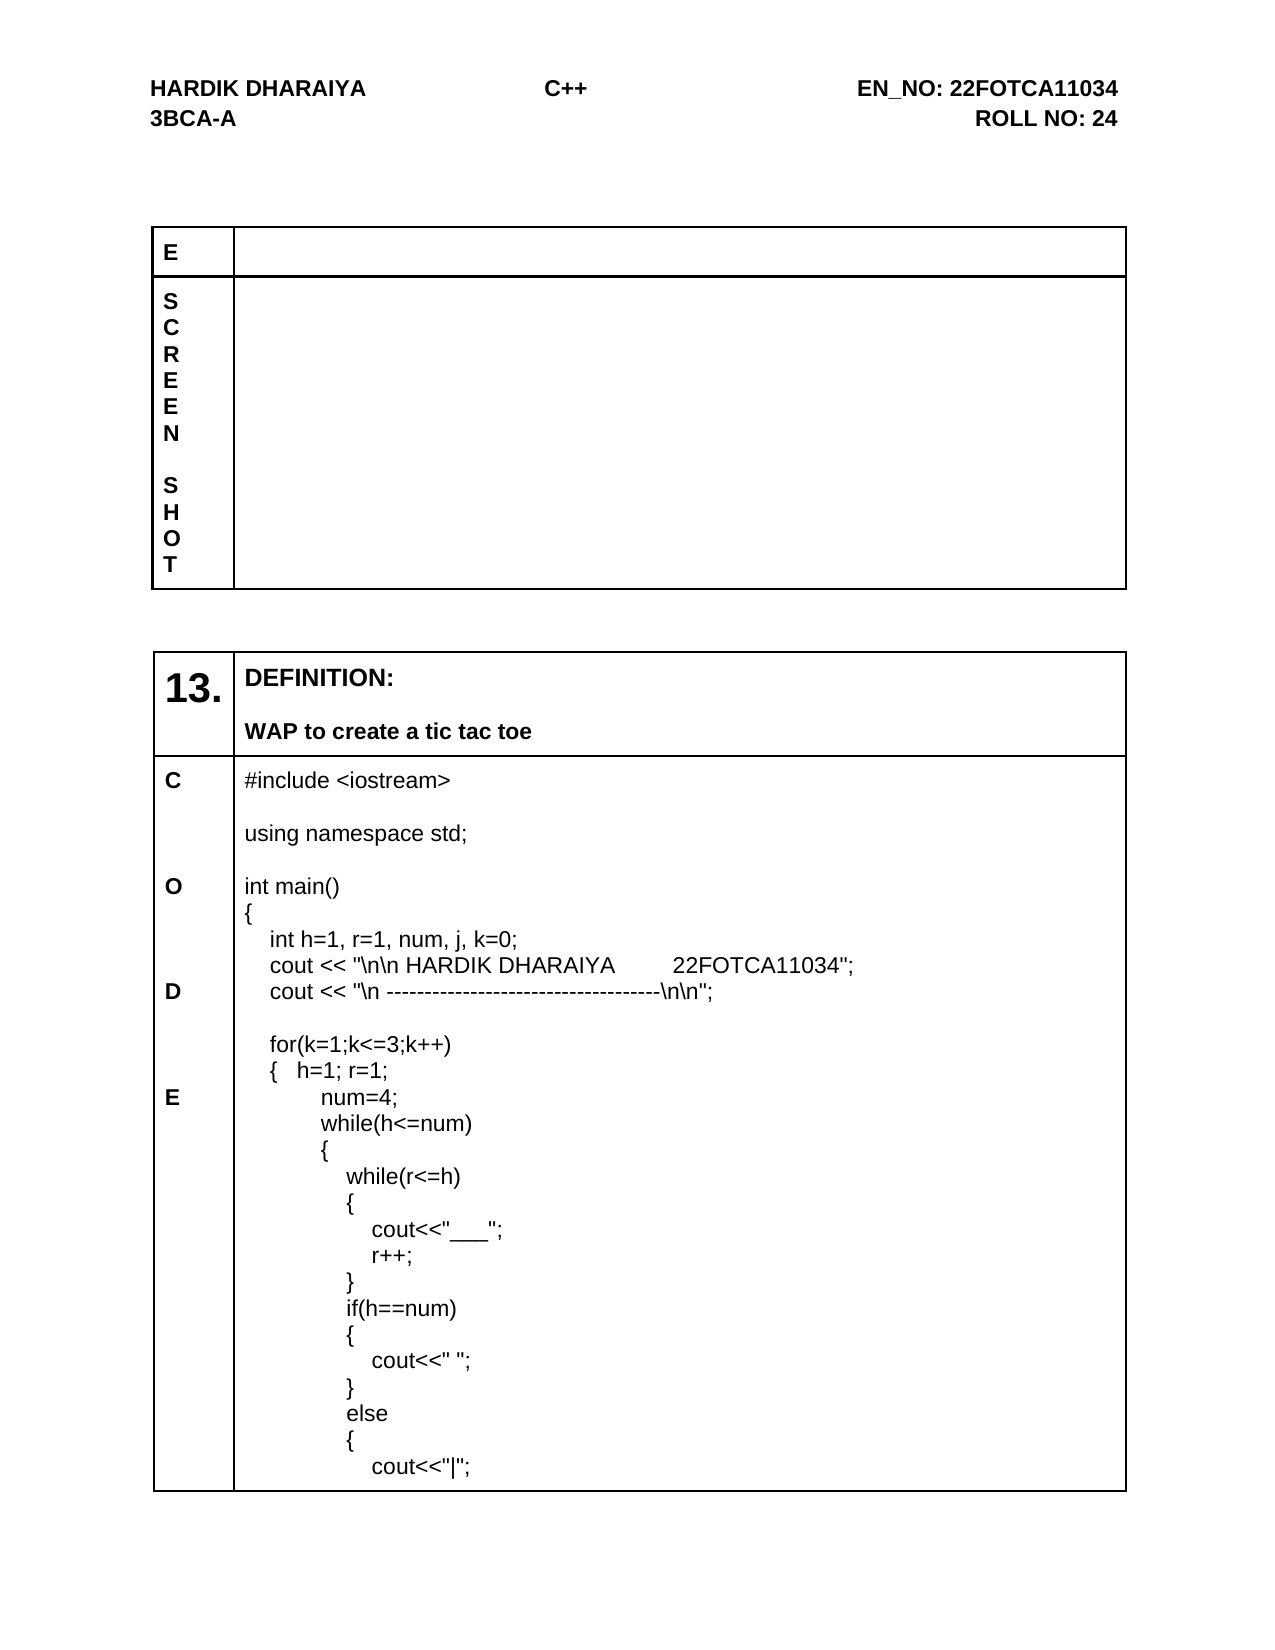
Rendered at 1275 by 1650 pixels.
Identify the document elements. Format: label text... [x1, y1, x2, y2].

table_cell C O D E [155, 757, 233, 1489]
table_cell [235, 757, 1125, 1489]
table_header DEFINITION: WAP to create a tic tac toe [235, 653, 1125, 755]
table_cell C O D E [154, 228, 233, 275]
table_header 13. [155, 653, 233, 755]
table_cell [235, 228, 1125, 275]
table_cell [235, 278, 1125, 588]
table_cell S C R E E N S H O T [154, 278, 233, 588]
